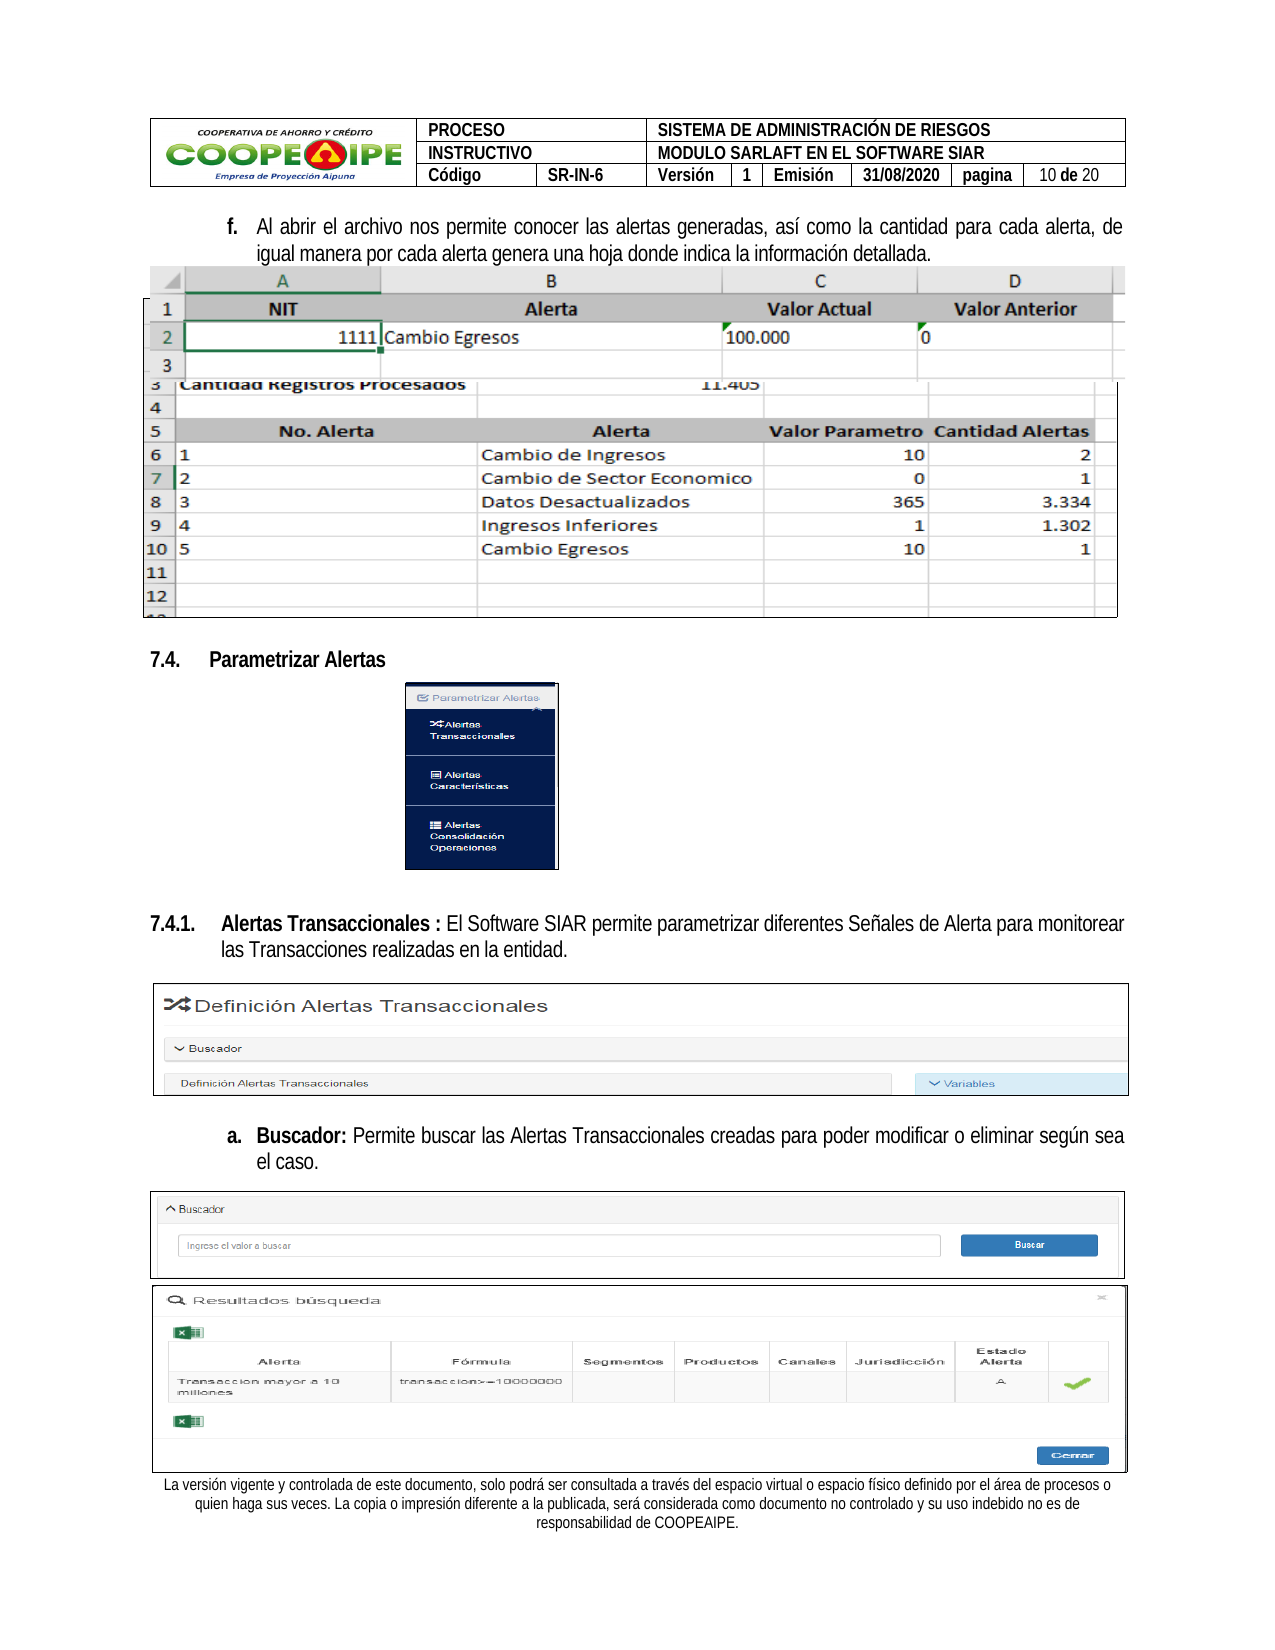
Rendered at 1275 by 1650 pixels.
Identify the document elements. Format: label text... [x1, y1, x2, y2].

picture [406, 684, 558, 869]
picture [153, 1286, 1127, 1472]
picture [154, 984, 1128, 1095]
list Alertas Transaccionales : El Software SIAR permite parametrizar diferentes Señales de Alerta para monitorear las Transacciones realizadas en la entidad. [150, 910, 1125, 962]
list Parametrizar Alertas [150, 646, 1125, 672]
picture [144, 266, 1126, 617]
picture [161, 122, 406, 183]
list Buscador: Permite buscar las Alertas Transaccionales creadas para poder modificar o eliminar según sea el caso. [227, 1122, 1125, 1175]
list Al abrir el archivo nos permite conocer las alertas generadas, así como la cantidad para cada alerta, de igual manera por cada alerta genera una hoja donde indica la información detallada. [227, 213, 1125, 266]
picture [151, 1192, 1124, 1278]
